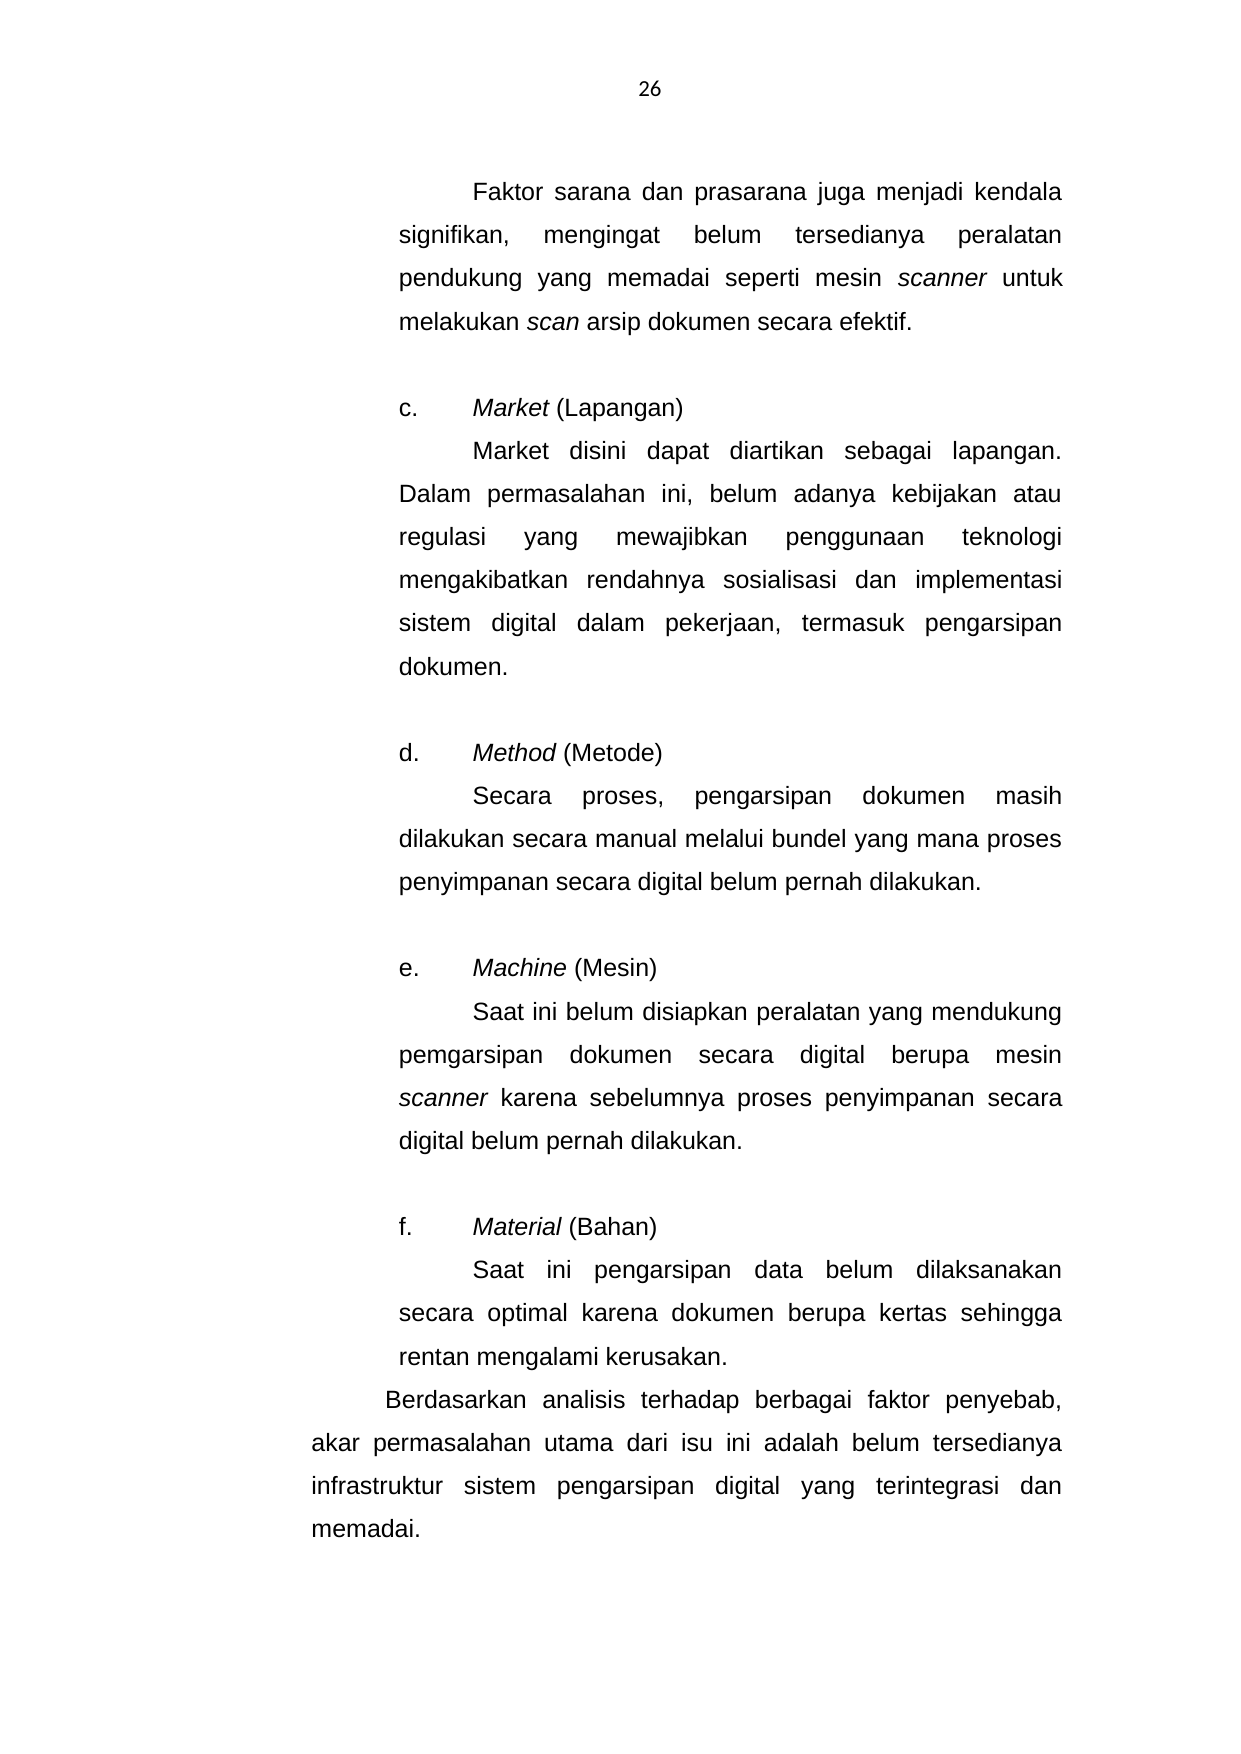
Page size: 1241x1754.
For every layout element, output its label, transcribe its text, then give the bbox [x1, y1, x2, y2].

list Market (Lapangan) [399, 393, 1063, 422]
list Market disini dapat diartikan sebagai lapangan. Dalam permasalahan ini, belum adanya kebijakan atau regulasi yang mewajibkan penggunaan teknologi mengakibatkan rendahnya sosialisasi dan implementasi sistem digital dalam pekerjaan, termasuk pengarsipan dokumen. [399, 436, 1063, 680]
list Faktor sarana dan prasarana juga menjadi kendala signifikan, mengingat belum tersedianya peralatan pendukung yang memadai seperti mesin scanner untuk melakukan scan arsip dokumen secara efektif. [399, 177, 1063, 335]
list Saat ini belum disiapkan peralatan yang mendukung pemgarsipan dokumen secara digital berupa mesin scanner karena sebelumnya proses penyimpanan secara digital belum pernah dilakukan. [399, 997, 1063, 1155]
list Berdasarkan analisis terhadap berbagai faktor penyebab, akar permasalahan utama dari isu ini adalah belum tersedianya infrastruktur sistem pengarsipan digital yang terintegrasi dan memadai. [311, 1385, 1063, 1543]
list Machine (Mesin) [399, 953, 1063, 982]
list Saat ini pengarsipan data belum dilaksanakan secara optimal karena dokumen berupa kertas sehingga rentan mengalami kerusakan. [399, 1255, 1063, 1370]
list Material (Bahan) [399, 1212, 1063, 1241]
list Secara proses, pengarsipan dokumen masih dilakukan secara manual melalui bundel yang mana proses penyimpanan secara digital belum pernah dilakukan. [399, 781, 1063, 896]
list Method (Metode) [399, 738, 1063, 767]
